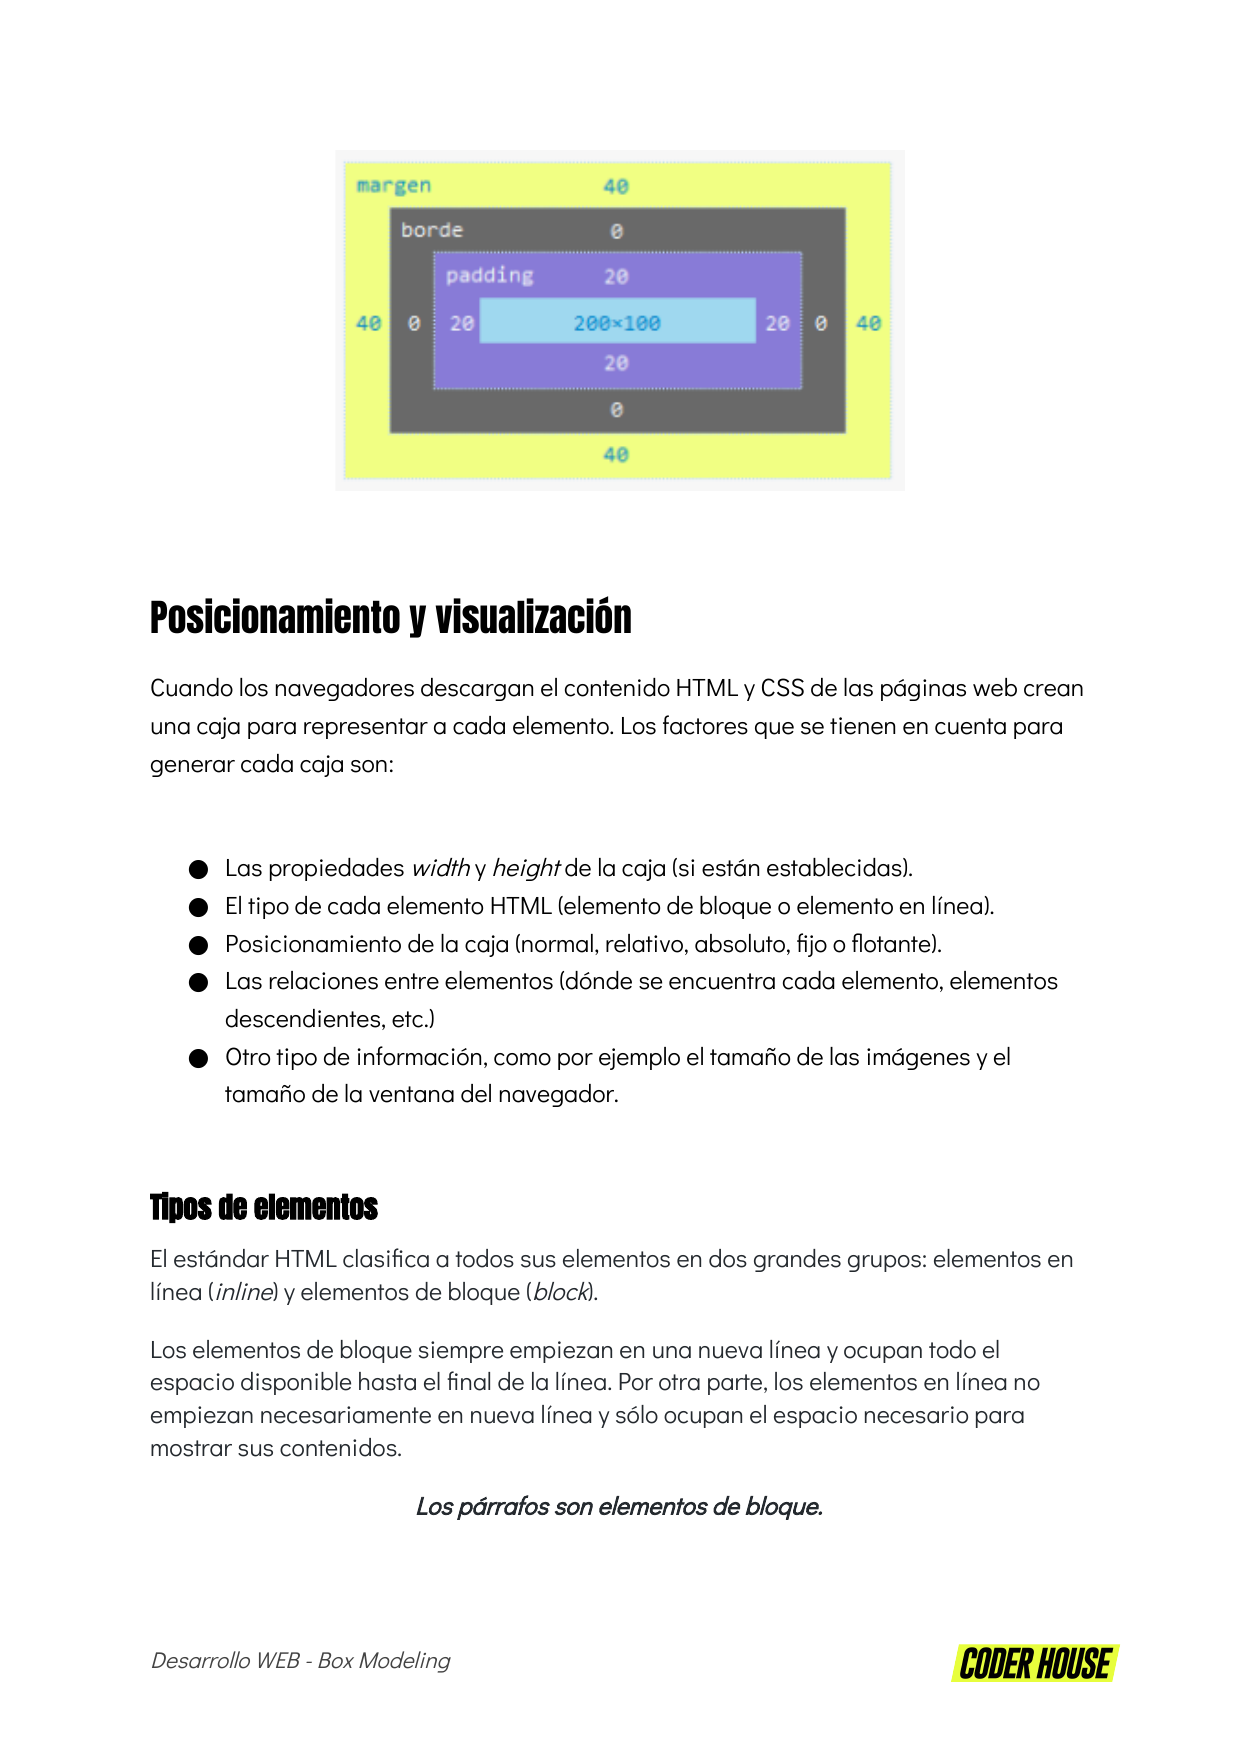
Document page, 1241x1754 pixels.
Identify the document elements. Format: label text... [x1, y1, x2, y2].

list Las relaciones entre elementos (dónde se encuentra cada elemento, elementos descendientes, etc.) [187, 964, 1090, 1034]
subtitle Tipos de elementos [150, 1152, 1090, 1229]
list Otro tipo de información, como por ejemplo el tamaño de las imágenes y el tamaño de la ventana del navegador. [187, 1039, 1090, 1109]
list El tipo de cada elemento HTML (elemento de bloque o elemento en línea). [187, 888, 1090, 921]
list Las propiedades width y height de la caja (si están establecidas). [187, 851, 1090, 883]
text El estándar HTML clasifica a todos sus elementos en dos grandes grupos: elementos en línea (inline) y elementos de bloque (block). [150, 1241, 1090, 1307]
text Los párrafos son elementos de bloque. [150, 1488, 1090, 1521]
text Los elementos de bloque siempre empiezan en una nueva línea y ocupan todo el espacio disponible hasta el final de la línea. Por otra parte, los elementos en línea no empiezan necesariamente en nueva línea y sólo ocupan el espacio necesario para mostrar sus contenidos. [150, 1332, 1090, 1463]
text Cuando los navegadores descargan el contenido HTML y CSS de las páginas web crean una caja para representar a cada elemento. Los factores que se tienen en cuenta para generar cada caja son: [150, 671, 1090, 809]
subtitle Posicionamiento y visualización [150, 533, 1090, 646]
picture [335, 150, 905, 491]
list Posicionamiento de la caja (normal, relativo, absoluto, fijo o flotante). [187, 926, 1090, 959]
picture [947, 1638, 1124, 1688]
